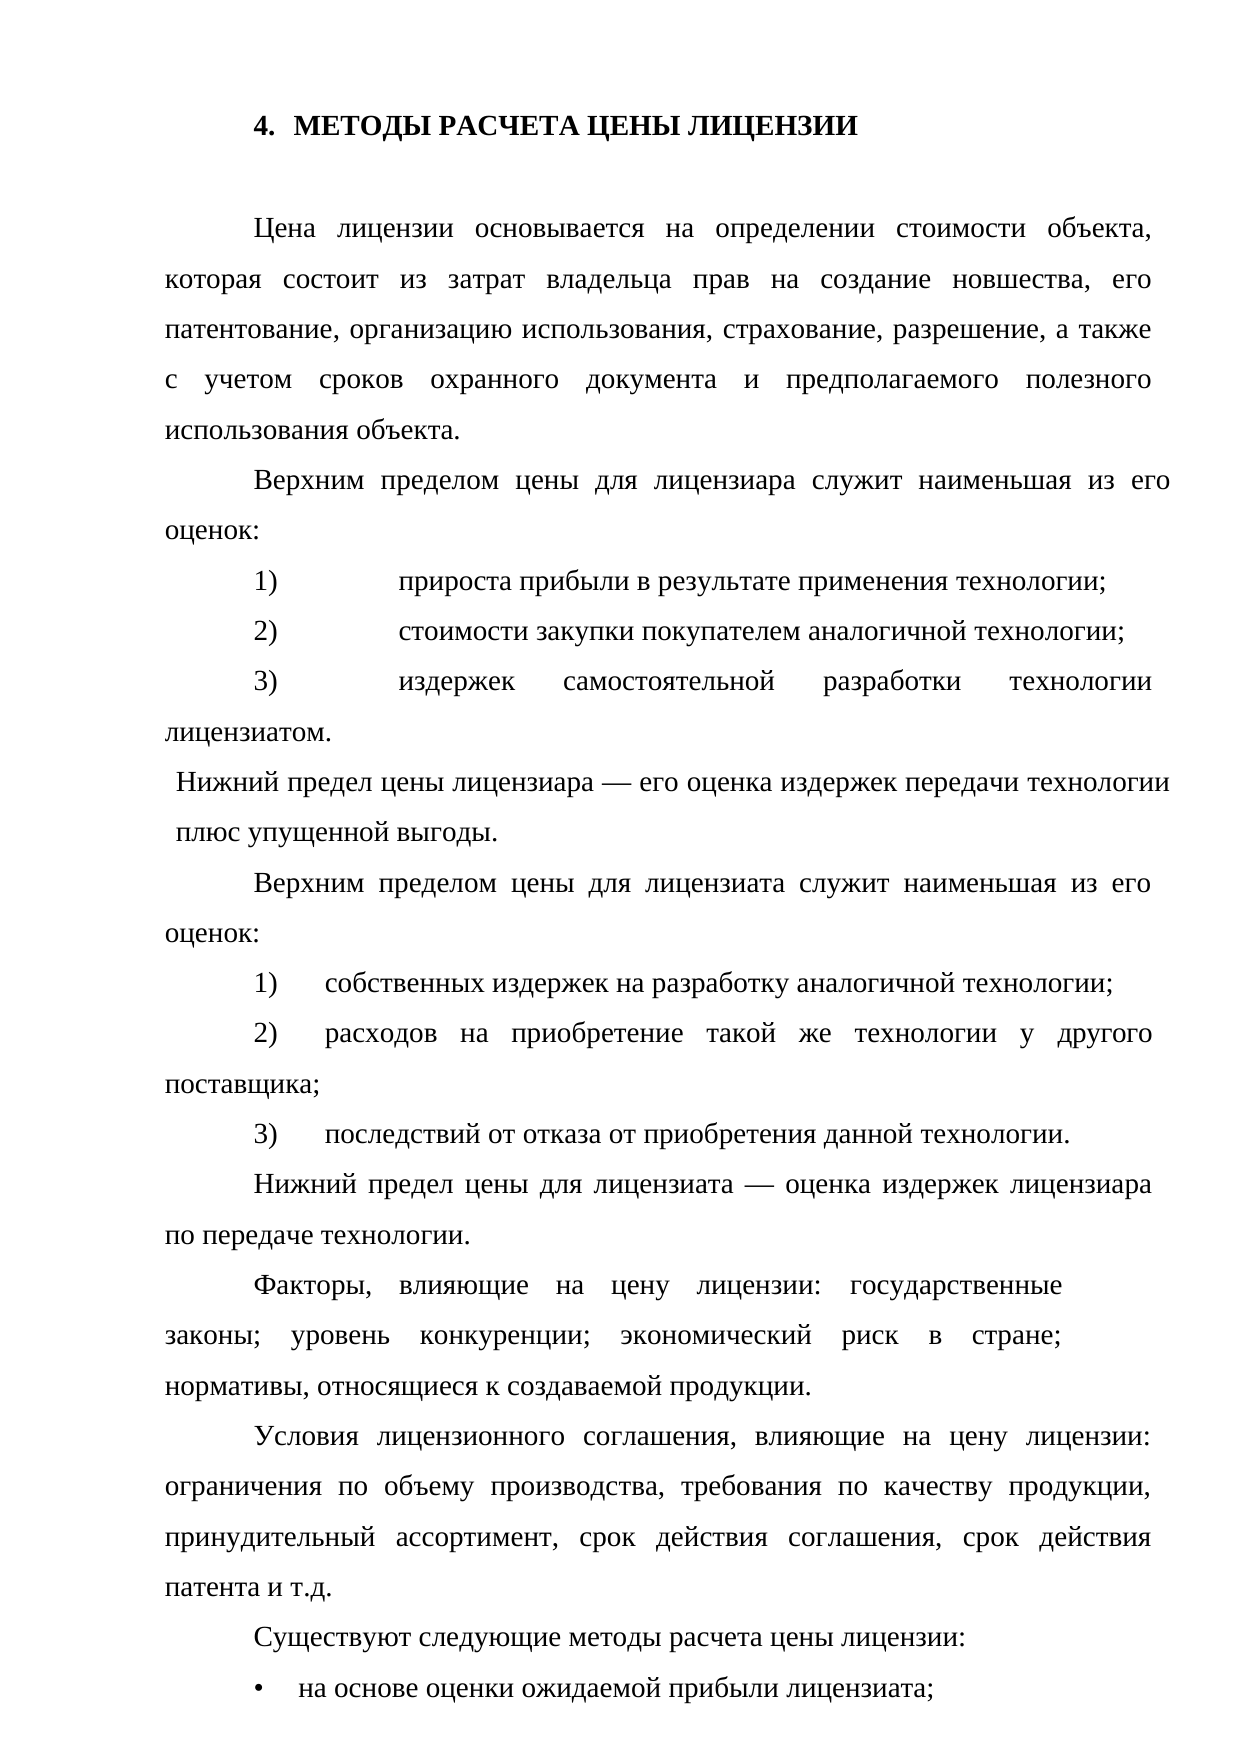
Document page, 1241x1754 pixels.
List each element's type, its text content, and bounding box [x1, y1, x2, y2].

list расходов на приобретение такой же технологии у другого поставщика; [164, 1016, 1152, 1099]
text Верхним пределом цены для лицензиата служит наименьшая из его оценок: [164, 865, 1152, 948]
text Цена лицензии основывается на определении стоимости объекта, которая состоит из затрат владельца прав на создание новшества, его патентование, организацию использования, страхование, разрешение, а также с учетом сроков охранного документа и предполагаемого полезного использования объекта. [164, 211, 1152, 445]
text Нижний предел цены лицензиара — его оценка издержек передачи технологии плюс упущенной выгоды. [176, 764, 1171, 848]
text Факторы, влияющие на цену лицензии: государственные законы; уровень конкуренции; экономический риск в стране; нормативы, относящиеся к создаваемой продукции. [164, 1267, 1062, 1401]
list издержек самостоятельной разработки технологии лицензиатом. [164, 663, 1152, 747]
list последствий от отказа от приобретения данной технологии. [164, 1116, 1171, 1150]
text Нижний предел цены для лицензиата — оценка издержек лицензиара по передаче технологии. [164, 1167, 1153, 1250]
subtitle МЕТОДЫ РАСЧЕТА ЦЕНЫ ЛИЦЕНЗИИ [164, 108, 1171, 142]
text Существуют следующие методы расчета цены лицензии: [164, 1619, 1152, 1653]
list прироста прибыли в результате применения технологии; [164, 563, 1171, 596]
list на основе оценки ожидаемой прибыли лицензиата; [164, 1670, 1171, 1703]
text Условия лицензионного соглашения, влияющие на цену лицензии: ограничения по объему производства, требования по качеству продукции, принудительный ассортимент, срок действия соглашения, срок действия патента и т.д. [164, 1418, 1152, 1603]
text Верхним пределом цены для лицензиара служит наименьшая из его оценок: [164, 462, 1171, 546]
list собственных издержек на разработку аналогичной технологии; [164, 965, 1171, 999]
list стоимости закупки покупателем аналогичной технологии; [164, 613, 1171, 647]
